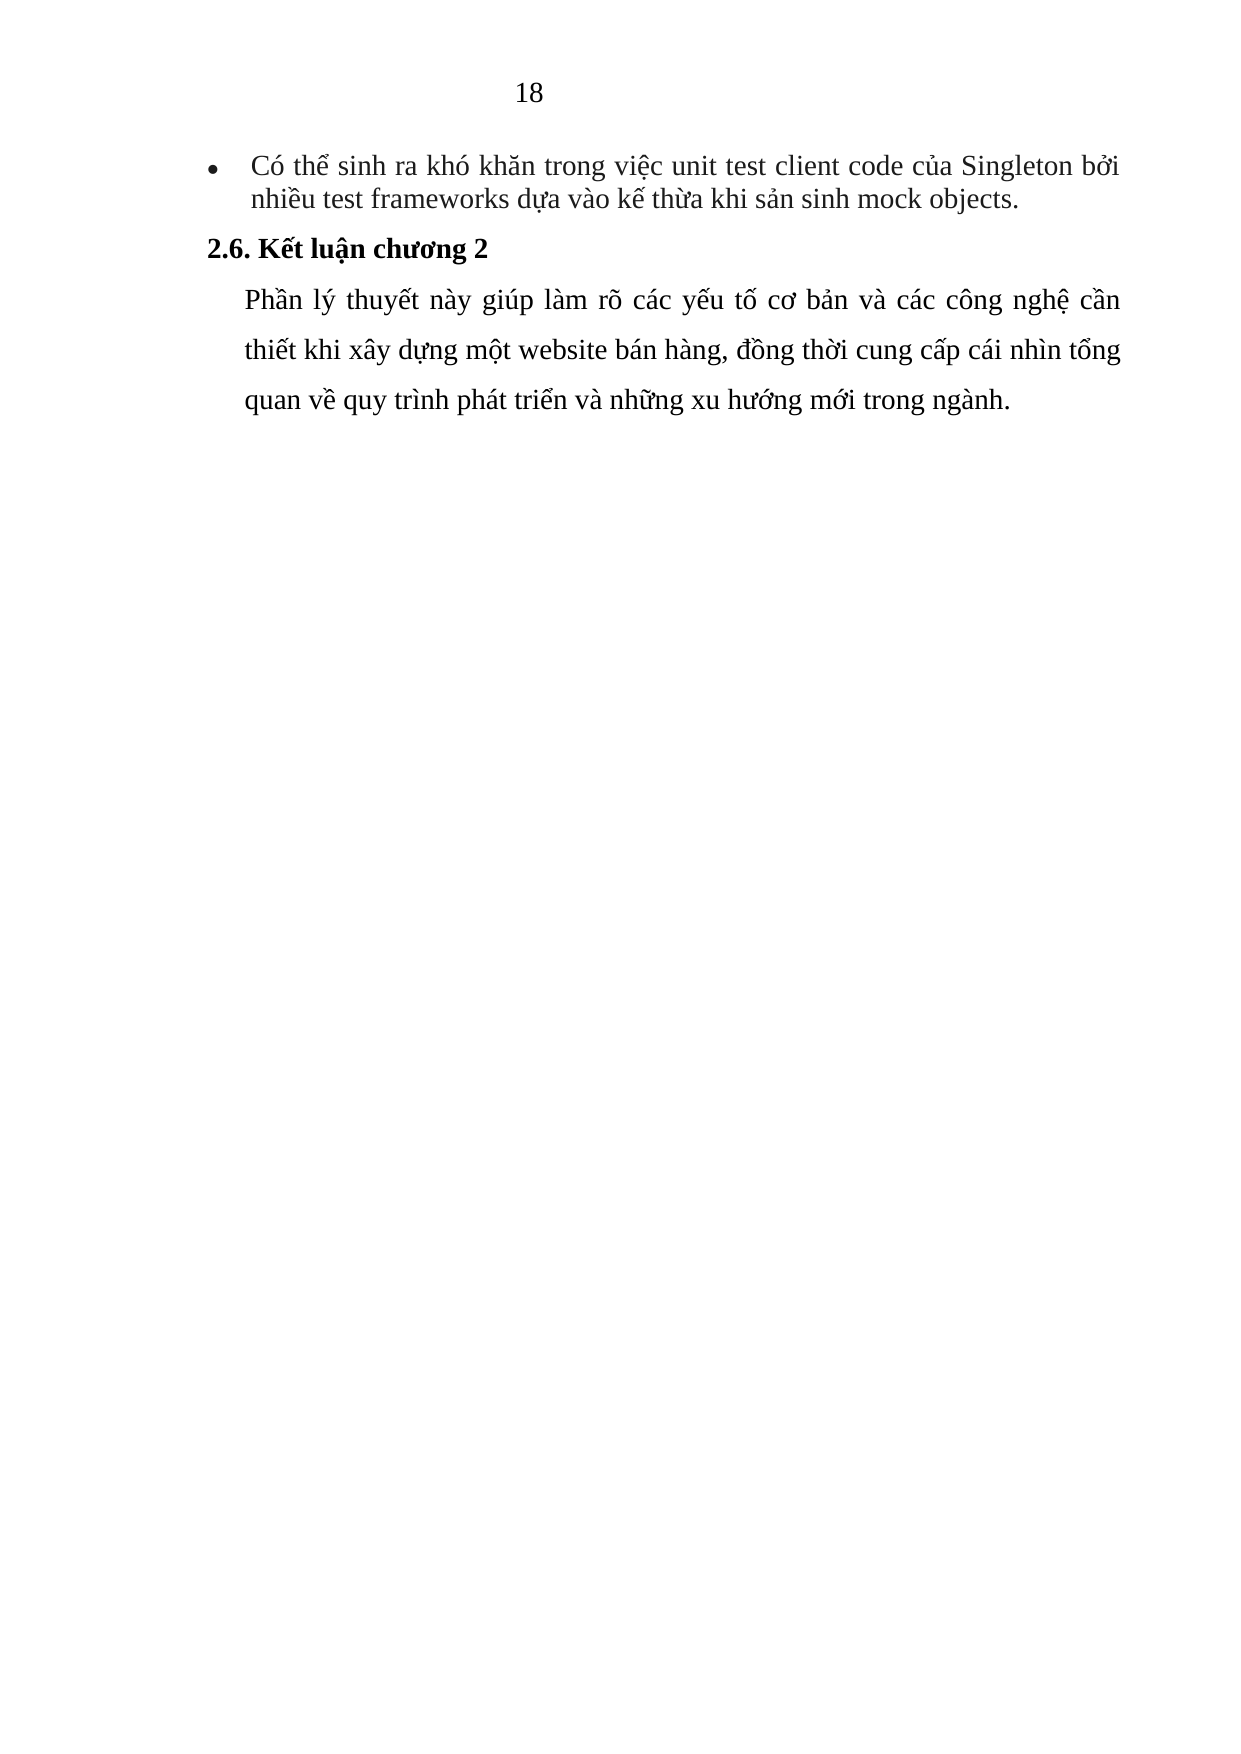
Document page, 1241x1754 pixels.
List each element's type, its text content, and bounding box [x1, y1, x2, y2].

text Phần lý thuyết này giúp làm rõ các yếu tố cơ bản và các công nghệ cần thiết khi xây dựng một website bán hàng, đồng thời cung cấp cái nhìn tổng quan về quy trình phát triển và những xu hướng mới trong ngành. [244, 282, 1122, 416]
list Có thể sinh ra khó khăn trong việc unit test client code của Singleton bởi nhiều test frameworks dựa vào kế thừa khi sản sinh mock objects. [207, 148, 1122, 215]
subtitle 2.6. Kết luận chương 2 [207, 231, 1122, 265]
